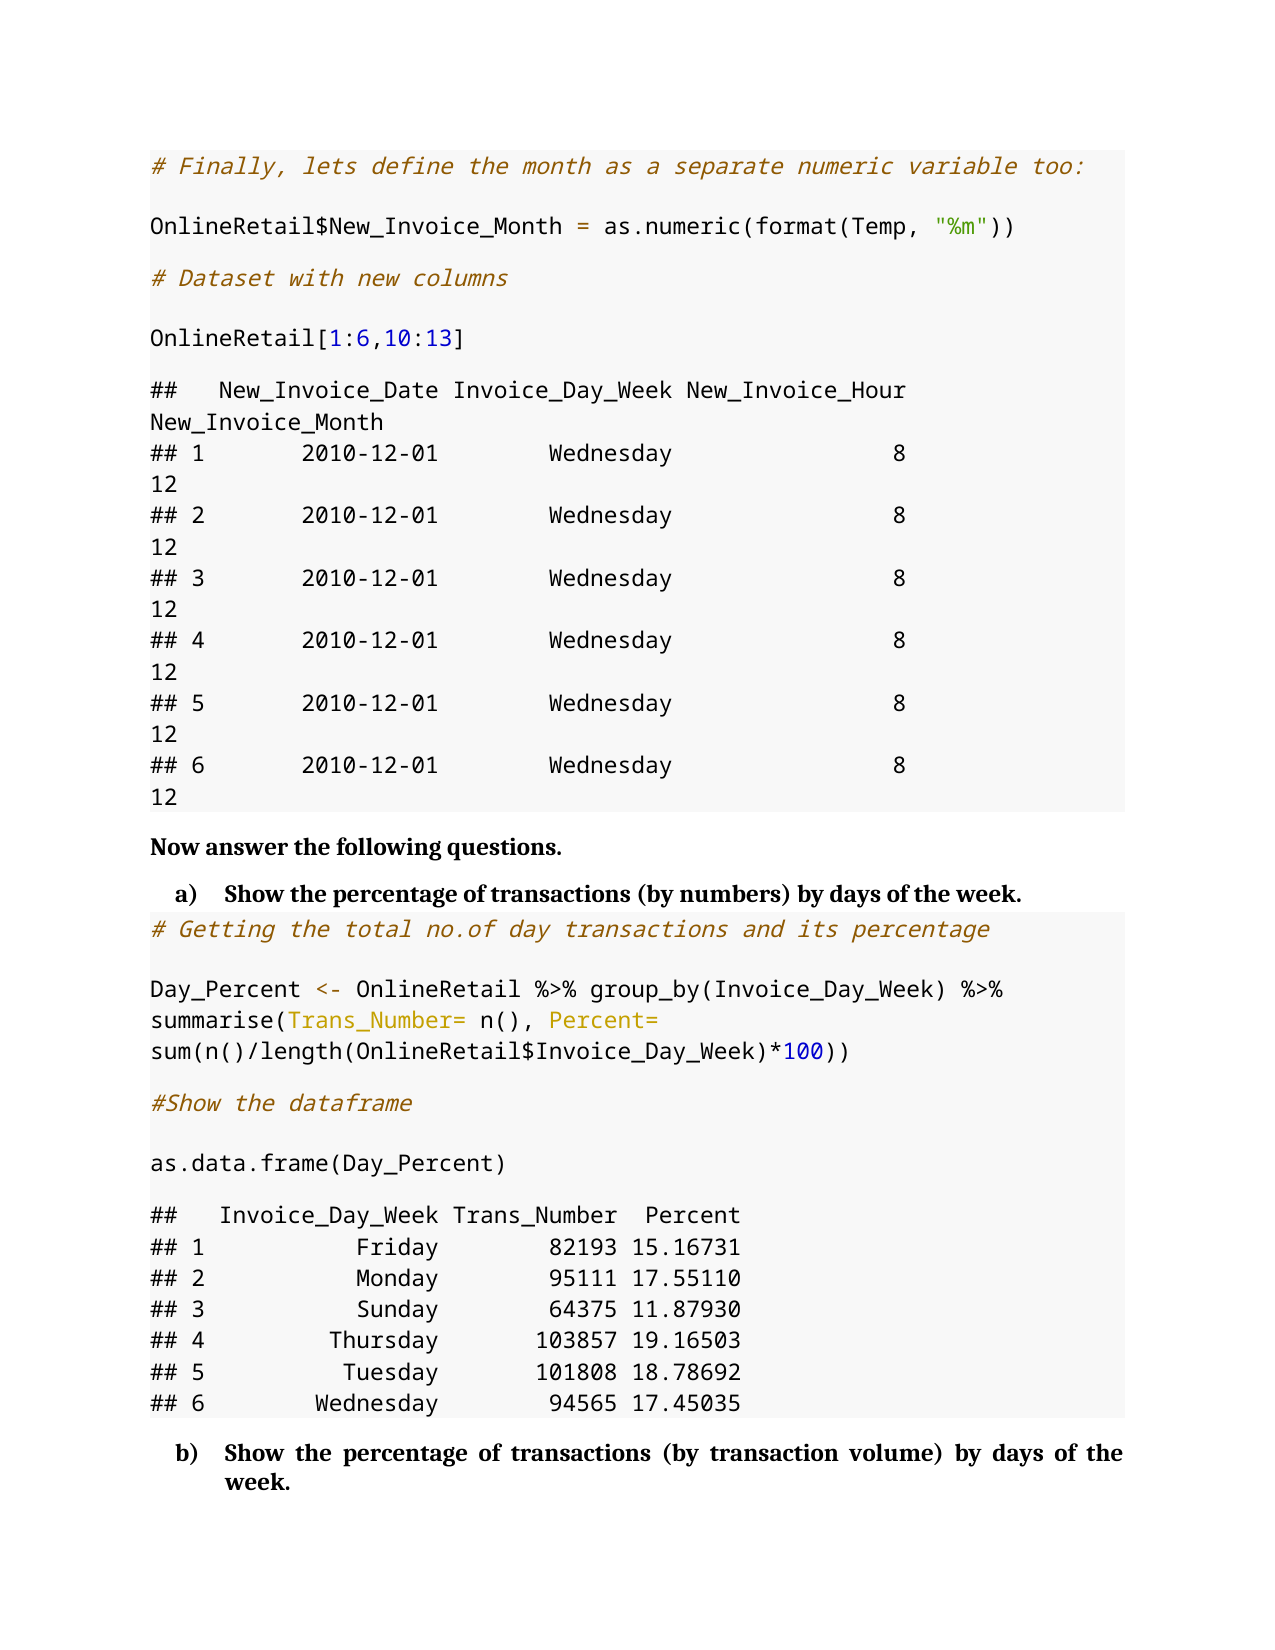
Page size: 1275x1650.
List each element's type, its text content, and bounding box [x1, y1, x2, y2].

text ## Invoice_Day_Week Trans_Number Percent ## 1 Friday 82193 15.16731 ## 2 Monday 95111 17.55110 ## 3 Sunday 64375 11.87930 ## 4 Thursday 103857 19.16503 ## 5 Tuesday 101808 18.78692 ## 6 Wednesday 94565 17.45035 [150, 1199, 1125, 1418]
text #Show the dataframe as.data.frame(Day_Percent) [150, 1087, 1125, 1178]
text # Getting the total no.of day transactions and its percentage Day_Percent <- OnlineRetail %>% group_by(Invoice_Day_Week) %>% summarise(Trans_Number= n(), Percent= sum(n()/length(OnlineRetail$Invoice_Day_Week)*100)) [150, 912, 1125, 1066]
text ## New_Invoice_Date Invoice_Day_Week New_Invoice_Hour New_Invoice_Month ## 1 2010-12-01 Wednesday 8 12 ## 2 2010-12-01 Wednesday 8 12 ## 3 2010-12-01 Wednesday 8 12 ## 4 2010-12-01 Wednesday 8 12 ## 5 2010-12-01 Wednesday 8 12 ## 6 2010-12-01 Wednesday 8 12 [150, 374, 1125, 812]
list Show the percentage of transactions (by numbers) by days of the week. [175, 880, 1125, 909]
text # Finally, lets define the month as a separate numeric variable too: OnlineRetail$New_Invoice_Month = as.numeric(format(Temp, "%m")) [150, 150, 1125, 241]
list Show the percentage of transactions (by transaction volume) by days of the week. [175, 1439, 1125, 1496]
text # Dataset with new columns OnlineRetail[1:6,10:13] [150, 262, 1125, 353]
text Now answer the following questions. [150, 832, 1125, 861]
